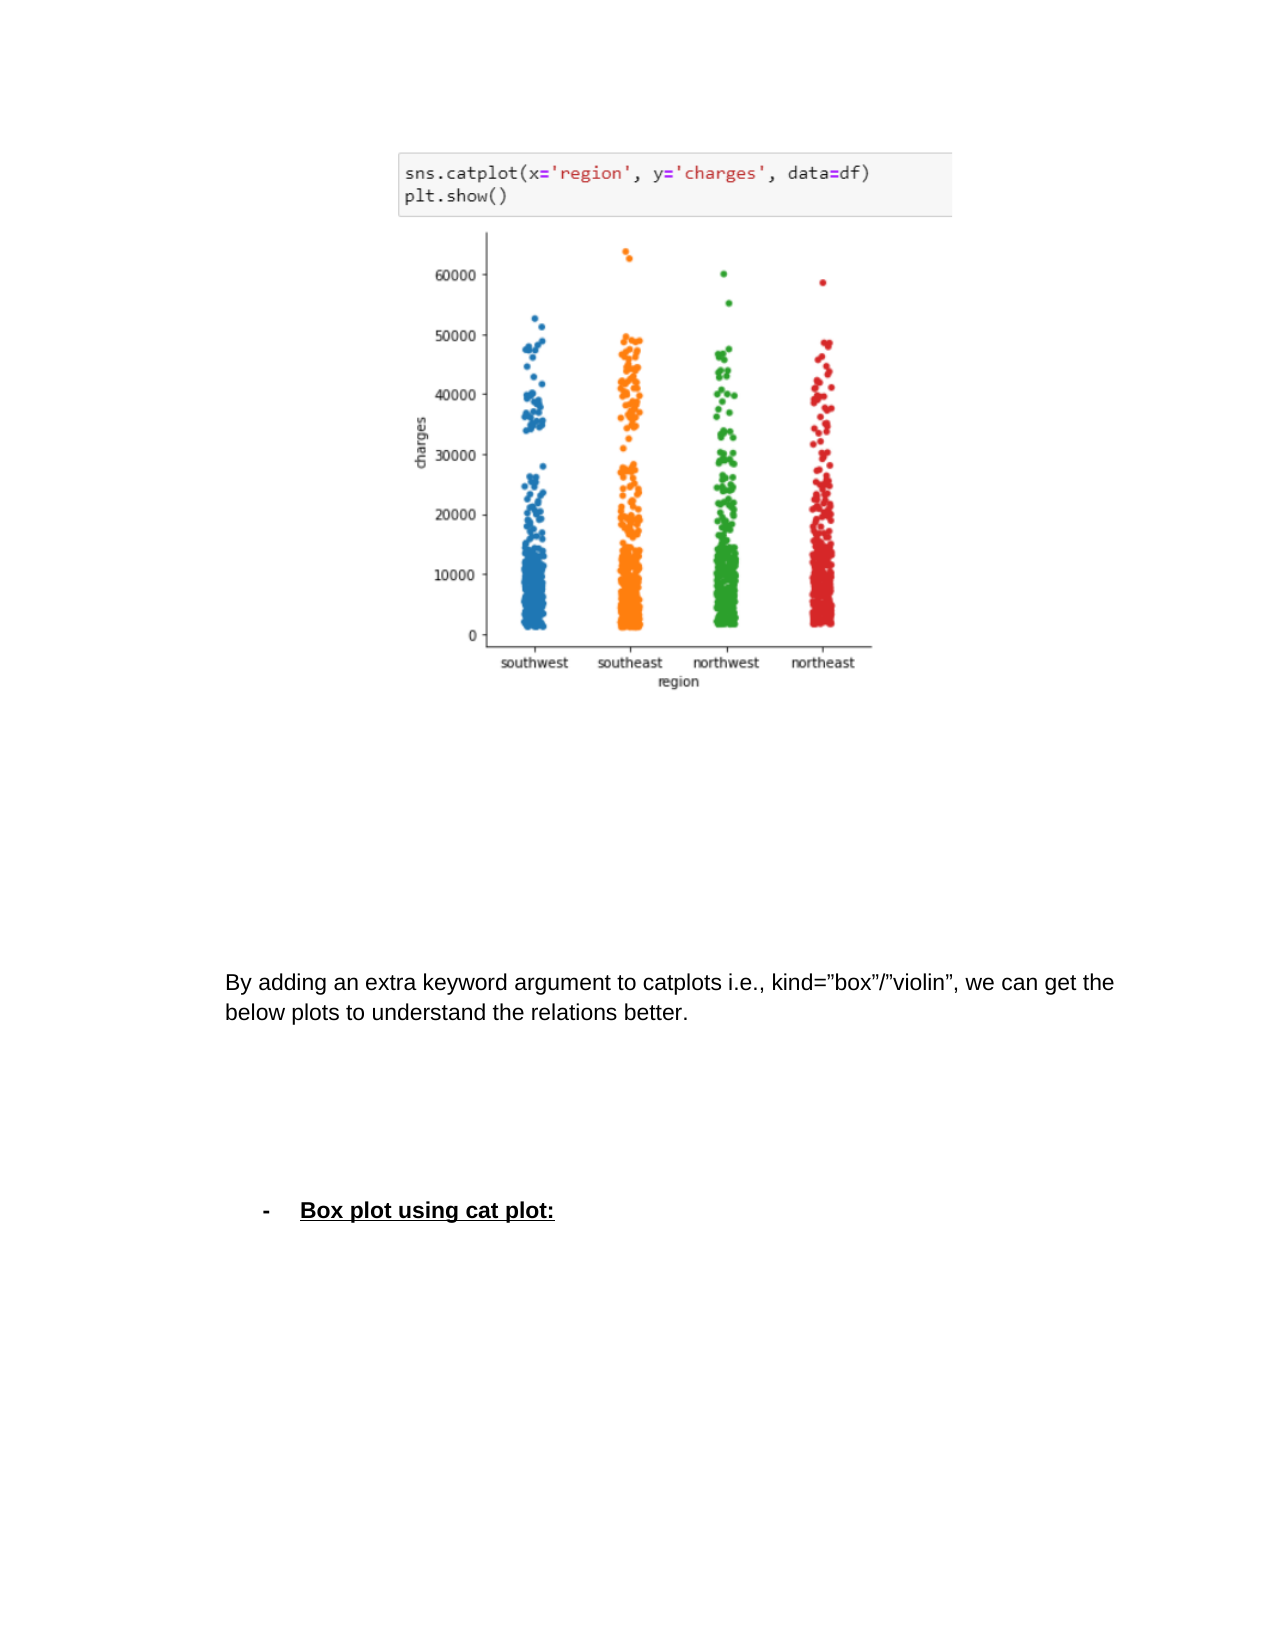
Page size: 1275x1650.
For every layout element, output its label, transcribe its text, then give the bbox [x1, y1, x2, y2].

picture [397, 150, 953, 701]
list Box plot using cat plot: [262, 1197, 1125, 1223]
text By adding an extra keyword argument to catplots i.e., kind=”box”/”violin”, we can get the below plots to understand the relations better. [225, 969, 1125, 1025]
